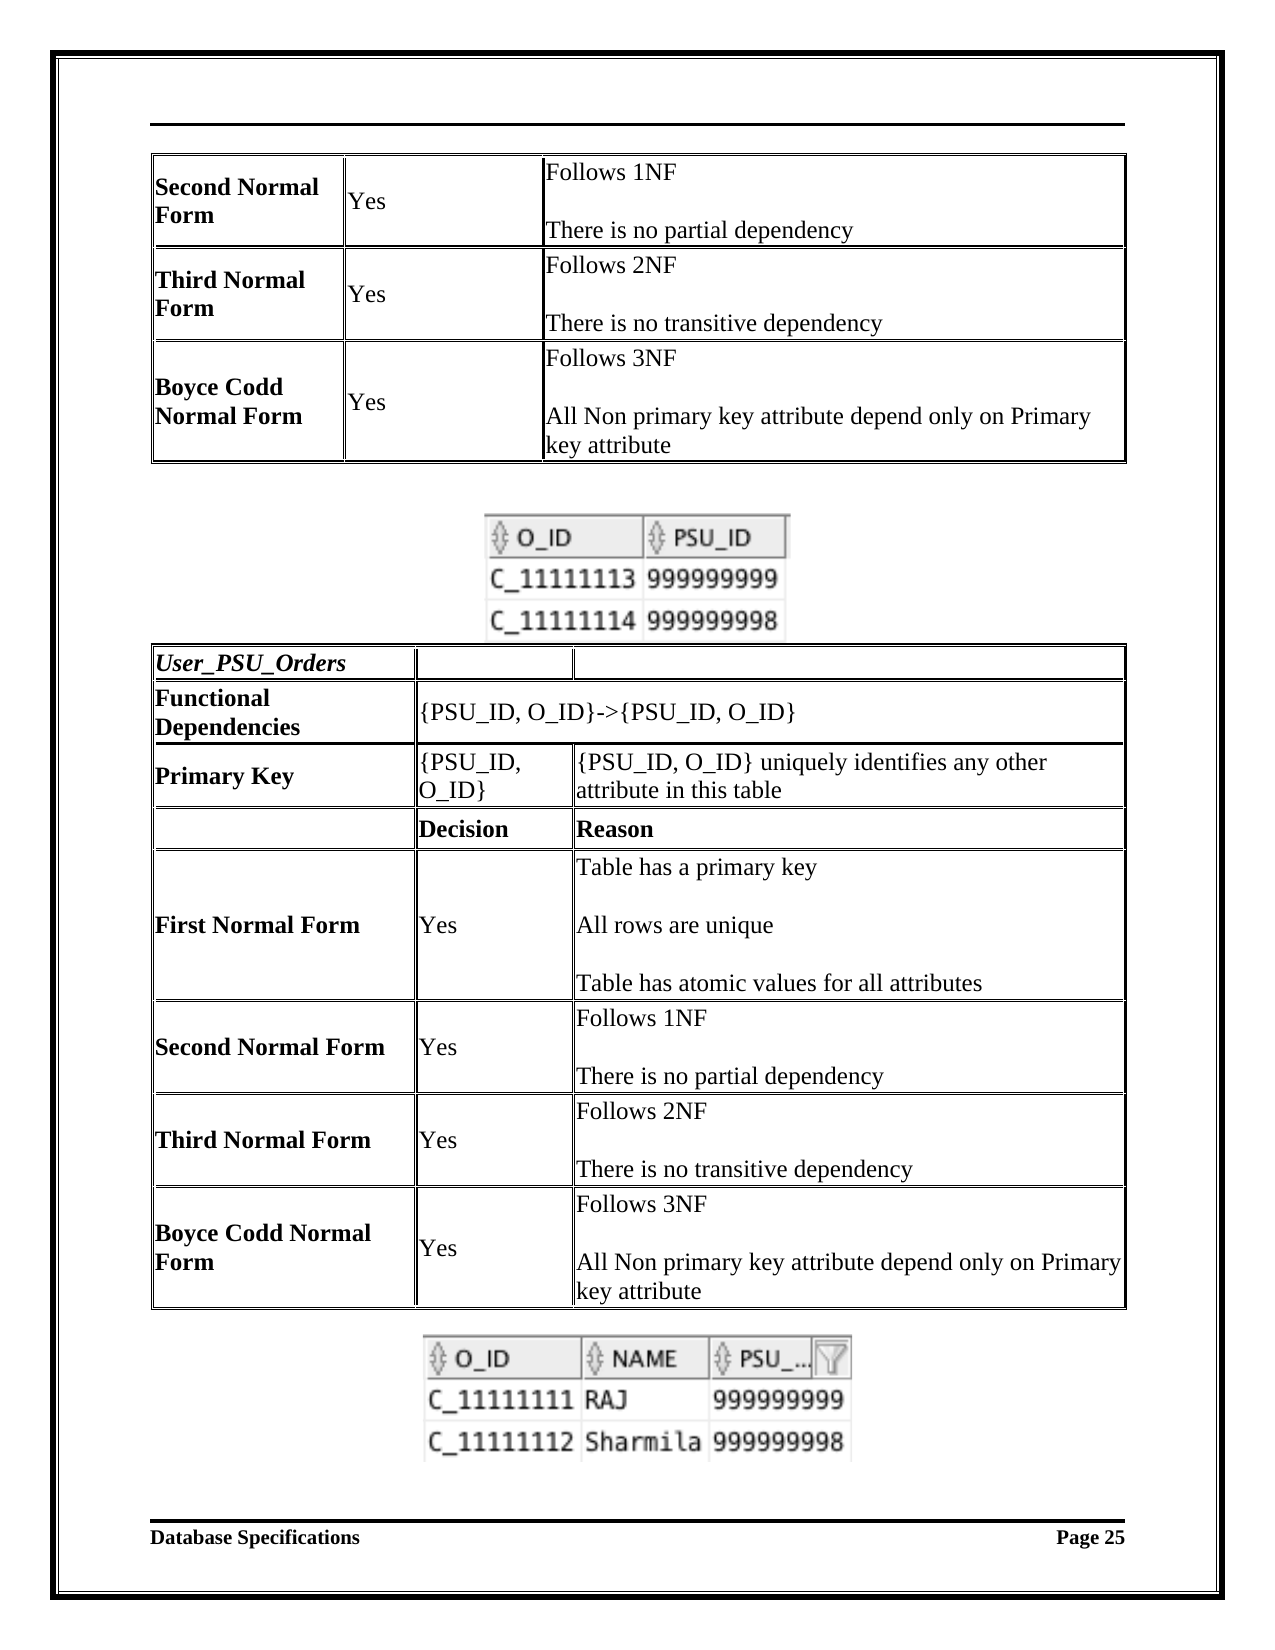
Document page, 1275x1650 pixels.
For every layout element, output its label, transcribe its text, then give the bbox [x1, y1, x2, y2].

table_header [416, 647, 573, 678]
table_cell Follows 3NF All Non primary key attribute depend only on Primary key attribute [543, 339, 1125, 460]
table_header [574, 647, 1124, 678]
table_cell Second Normal Form [154, 156, 345, 245]
table_cell {PSU_ID, O_ID}->{PSU_ID, O_ID} [418, 678, 1125, 742]
table_cell Third Normal Form [152, 1092, 416, 1184]
table_cell Yes [345, 154, 543, 245]
table_cell Decision [418, 809, 572, 848]
table_cell Follows 3NF All Non primary key attribute depend only on Primary key attribute [574, 1185, 1125, 1306]
table_cell Follows 2NF There is no transitive dependency [574, 1092, 1126, 1184]
table_cell {PSU_ID, O_ID} uniquely identifies any other attribute in this table [575, 742, 1124, 806]
table_cell Functional Dependencies [154, 678, 414, 742]
picture [484, 513, 791, 643]
picture [422, 1334, 853, 1462]
table_cell Yes [345, 342, 543, 460]
table_cell {PSU_ID, O_ID} [418, 745, 572, 806]
table_cell Follows 2NF There is no transitive dependency [545, 245, 1125, 338]
table_cell Primary Key [154, 742, 414, 806]
table_cell Yes [418, 1002, 572, 1092]
table_cell Table has a primary key All rows are unique Table has atomic values for all attributes [574, 848, 1126, 998]
table_cell Yes [418, 851, 572, 998]
table_cell Yes [416, 1188, 573, 1306]
table_cell Boyce Codd Normal Form [154, 339, 345, 460]
table_cell Boyce Codd Normal Form [154, 1185, 416, 1306]
table_cell Yes [346, 249, 542, 338]
table_cell Third Normal Form [154, 245, 343, 338]
table_cell First Normal Form [152, 848, 416, 998]
table_header User_PSU_Orders [154, 645, 416, 678]
table_cell Second Normal Form [154, 999, 414, 1092]
table_cell Reason [574, 806, 1126, 848]
table_cell Yes [418, 1095, 572, 1184]
table_cell [152, 806, 416, 848]
table_cell Follows 1NF There is no partial dependency [543, 156, 1124, 245]
table_cell Follows 1NF There is no partial dependency [575, 999, 1125, 1092]
